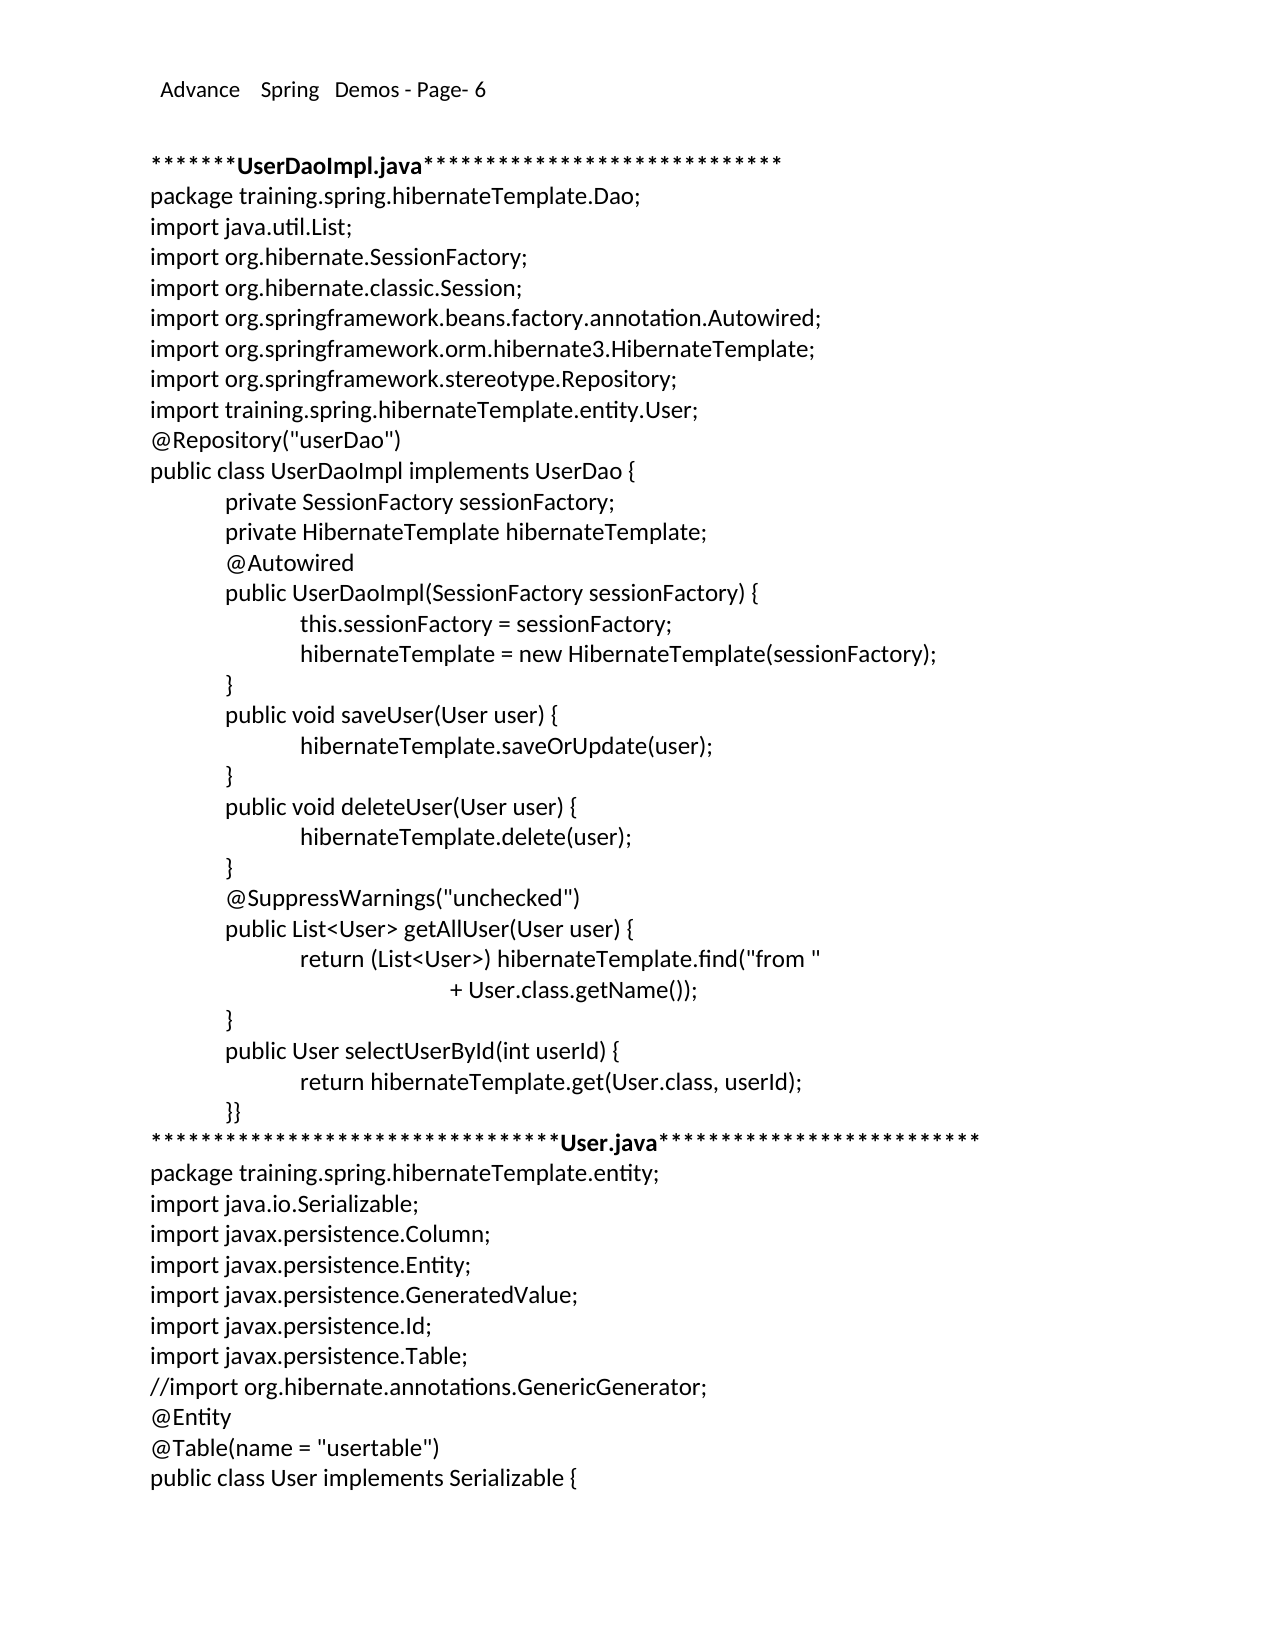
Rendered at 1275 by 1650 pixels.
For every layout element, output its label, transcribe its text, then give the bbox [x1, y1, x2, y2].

text import org.springframework.stereotype.Repository; [150, 364, 1125, 394]
text @SuppressWarnings("unchecked") [150, 882, 1125, 913]
text package training.spring.hibernateTemplate.entity; [150, 1157, 1125, 1188]
text hibernateTemplate.saveOrUpdate(user); [150, 730, 1125, 760]
text import org.hibernate.classic.Session; [150, 272, 1125, 303]
text hibernateTemplate = new HibernateTemplate(sessionFactory); [150, 638, 1125, 669]
text return (List<User>) hibernateTemplate.find("from " [150, 943, 1125, 974]
text } [150, 852, 1125, 882]
text import training.spring.hibernateTemplate.entity.User; [150, 394, 1125, 425]
text public class User implements Serializable { [150, 1462, 1125, 1493]
text }} [150, 1096, 1125, 1127]
text @Repository("userDao") [150, 425, 1125, 455]
text import org.springframework.beans.factory.annotation.Autowired; [150, 303, 1125, 333]
text import java.util.List; [150, 211, 1125, 242]
text public List<User> getAllUser(User user) { [150, 913, 1125, 943]
text } [150, 760, 1125, 791]
text import javax.persistence.GeneratedValue; [150, 1279, 1125, 1310]
text import javax.persistence.Id; [150, 1310, 1125, 1340]
text public void saveUser(User user) { [150, 699, 1125, 730]
text + User.class.getName()); [150, 974, 1125, 1004]
text import javax.persistence.Table; [150, 1340, 1125, 1371]
text public void deleteUser(User user) { [150, 791, 1125, 821]
text //import org.hibernate.annotations.GenericGenerator; [150, 1371, 1125, 1401]
text } [150, 1004, 1125, 1035]
text *********************************User.java************************** [150, 1127, 1125, 1157]
text *******UserDaoImpl.java***************************** [150, 150, 1125, 181]
text return hibernateTemplate.get(User.class, userId); [150, 1066, 1125, 1096]
text @Table(name = "usertable") [150, 1432, 1125, 1462]
text public User selectUserById(int userId) { [150, 1035, 1125, 1066]
text public UserDaoImpl(SessionFactory sessionFactory) { [150, 577, 1125, 608]
text hibernateTemplate.delete(user); [150, 821, 1125, 852]
text private SessionFactory sessionFactory; [150, 486, 1125, 516]
text this.sessionFactory = sessionFactory; [150, 608, 1125, 638]
text @Entity [150, 1401, 1125, 1432]
text import javax.persistence.Column; [150, 1218, 1125, 1249]
text } [150, 669, 1125, 699]
text import org.springframework.orm.hibernate3.HibernateTemplate; [150, 333, 1125, 364]
text package training.spring.hibernateTemplate.Dao; [150, 181, 1125, 211]
text import javax.persistence.Entity; [150, 1249, 1125, 1279]
text public class UserDaoImpl implements UserDao { [150, 455, 1125, 486]
text @Autowired [150, 547, 1125, 577]
text import java.io.Serializable; [150, 1188, 1125, 1218]
text private HibernateTemplate hibernateTemplate; [150, 516, 1125, 547]
text import org.hibernate.SessionFactory; [150, 242, 1125, 272]
